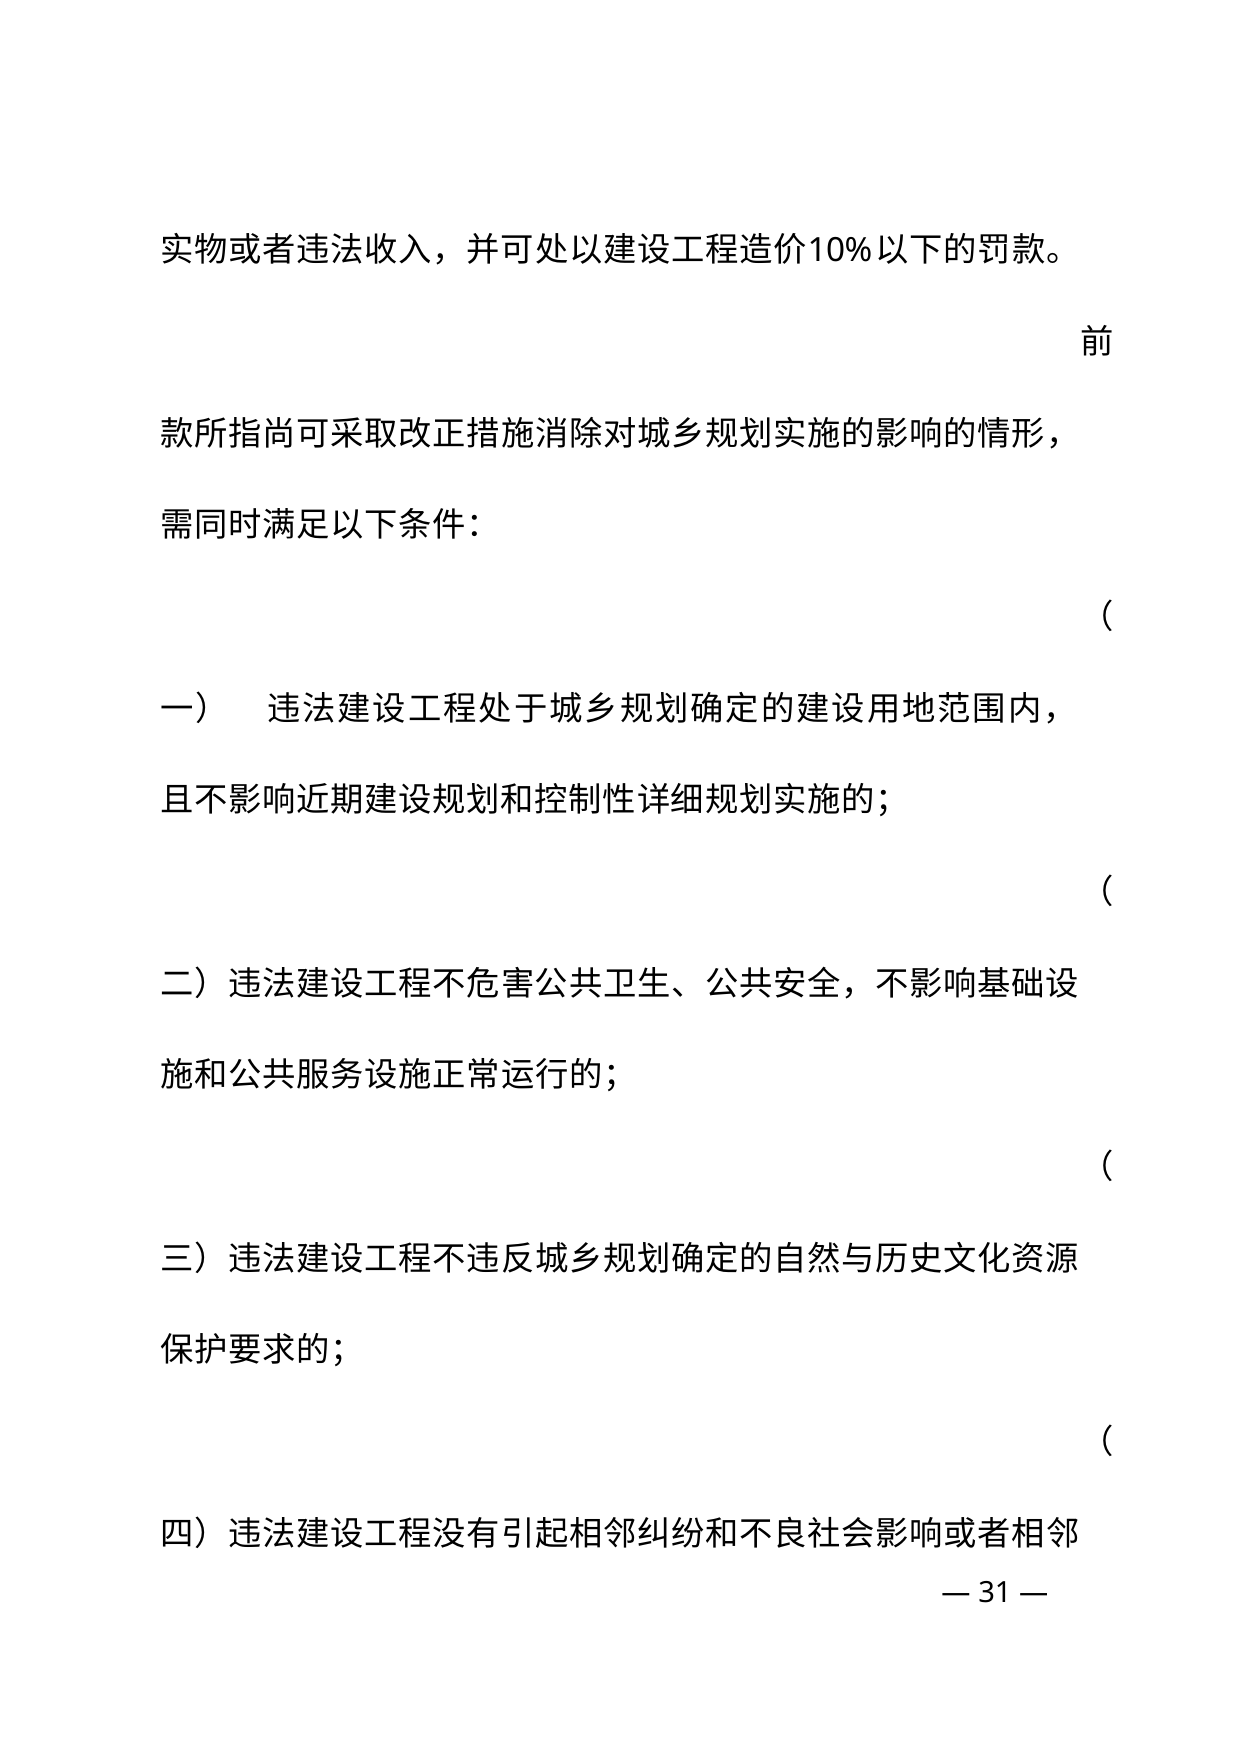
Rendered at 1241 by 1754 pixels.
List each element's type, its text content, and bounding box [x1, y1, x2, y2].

text （二）违法建设工程不危害公共卫生、公共安全，不影响基础设施和公共服务设施正常运行的； [160, 843, 1080, 1118]
text （三）违法建设工程不违反城乡规划确定的自然与历史文化资源保护要求的； [160, 1118, 1080, 1393]
text 前款所指尚可采取改正措施消除对城乡规划实施的影响的情形，需同时满足以下条件： [160, 293, 1080, 568]
text （一）违法建设工程处于城乡规划确定的建设用地范围内，且不影响近期建设规划和控制性详细规划实施的； [160, 568, 1080, 843]
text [160, 1393, 1080, 1576]
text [160, 201, 1080, 293]
